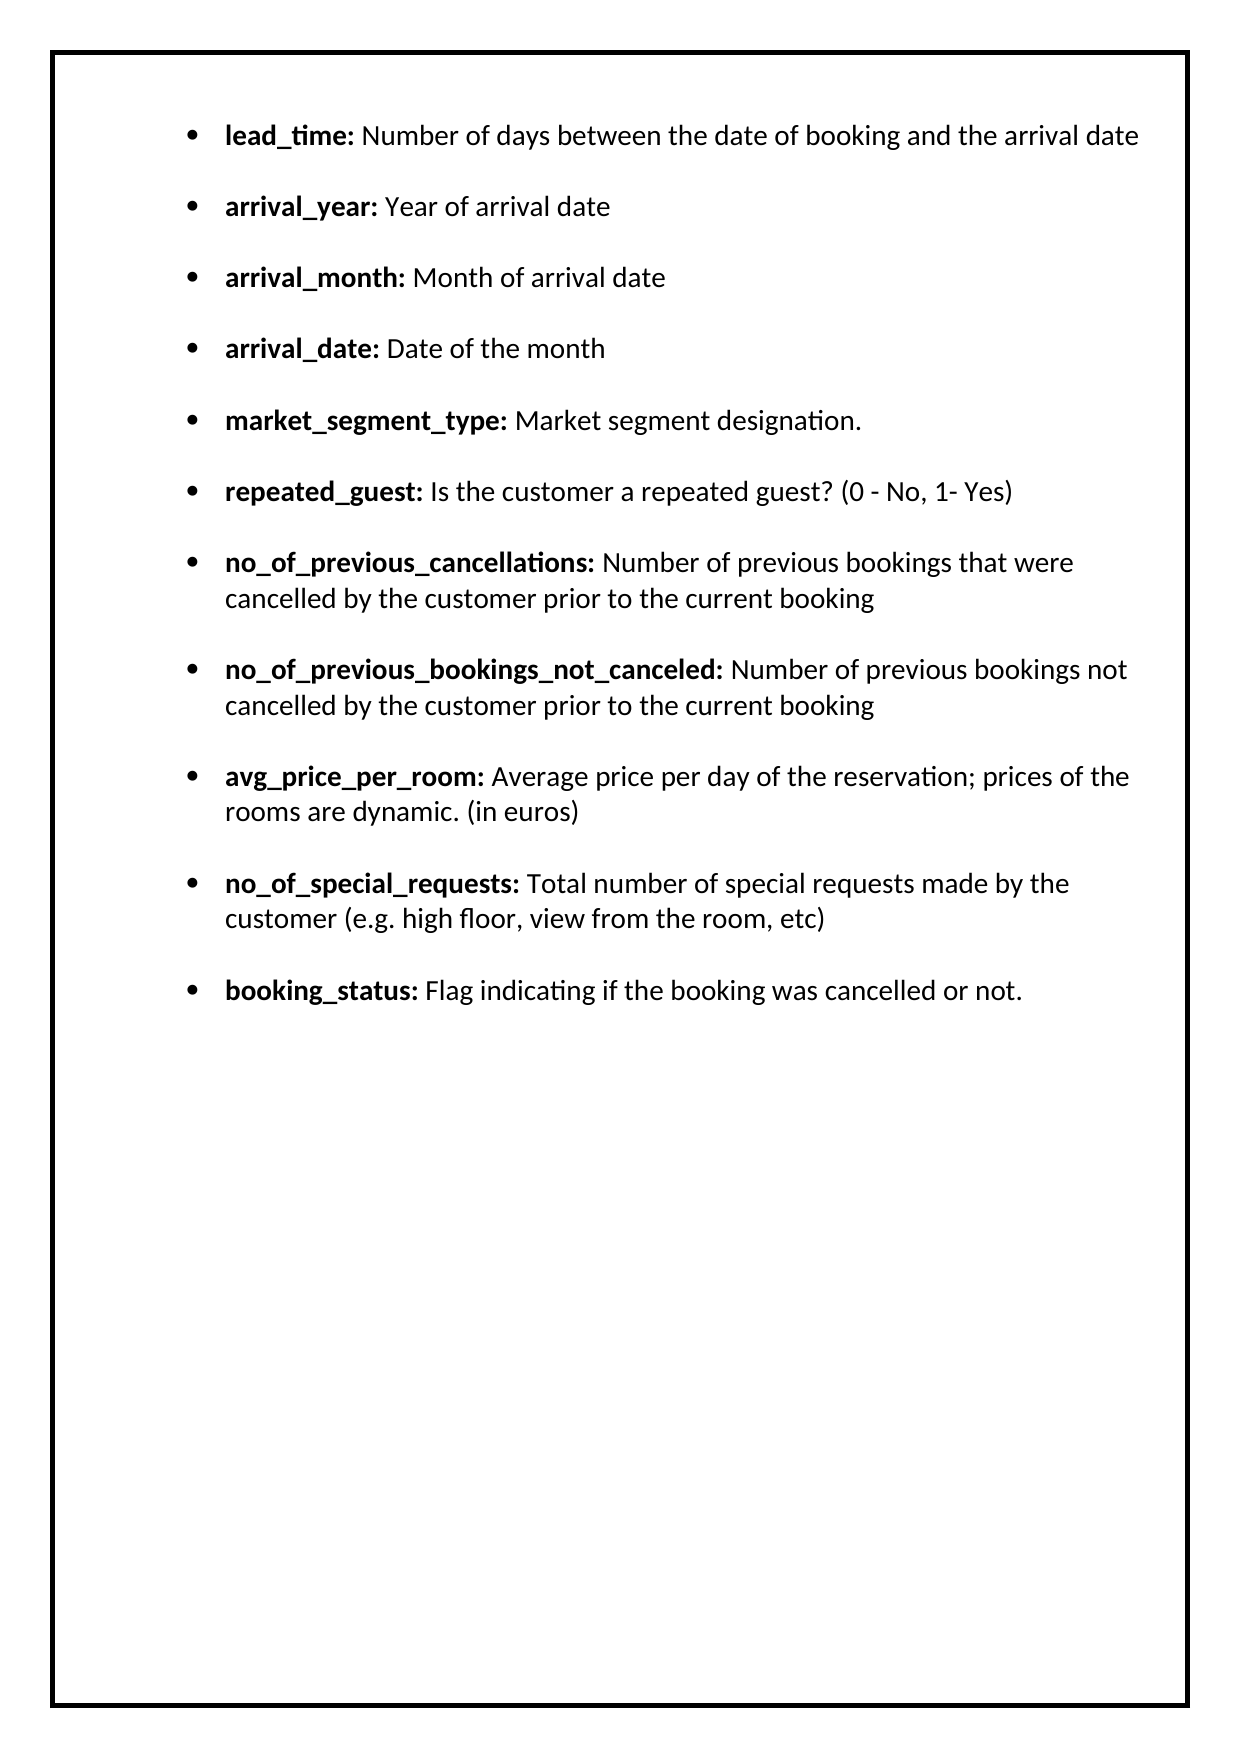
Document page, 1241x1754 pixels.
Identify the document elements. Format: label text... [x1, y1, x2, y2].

list booking_status: Flag indicating if the booking was cancelled or not. [187, 972, 1173, 1007]
list arrival_month: Month of arrival date [187, 259, 1173, 295]
list arrival_year: Year of arrival date [187, 188, 1173, 223]
list market_segment_type: Market segment designation. [187, 402, 1173, 437]
list no_of_special_requests: Total number of special requests made by the customer (e.g. high floor, view from the room, etc) [187, 865, 1173, 936]
list no_of_previous_bookings_not_canceled: Number of previous bookings not cancelled by the customer prior to the current booking [187, 651, 1173, 722]
list lead_time: Number of days between the date of booking and the arrival date [187, 117, 1173, 152]
list no_of_previous_cancellations: Number of previous bookings that were cancelled by the customer prior to the current booking [187, 544, 1173, 615]
list avg_price_per_room: Average price per day of the reservation; prices of the rooms are dynamic. (in euros) [187, 758, 1173, 829]
list arrival_date: Date of the month [187, 330, 1173, 366]
list repeated_guest: Is the customer a repeated guest? (0 - No, 1- Yes) [187, 473, 1173, 508]
